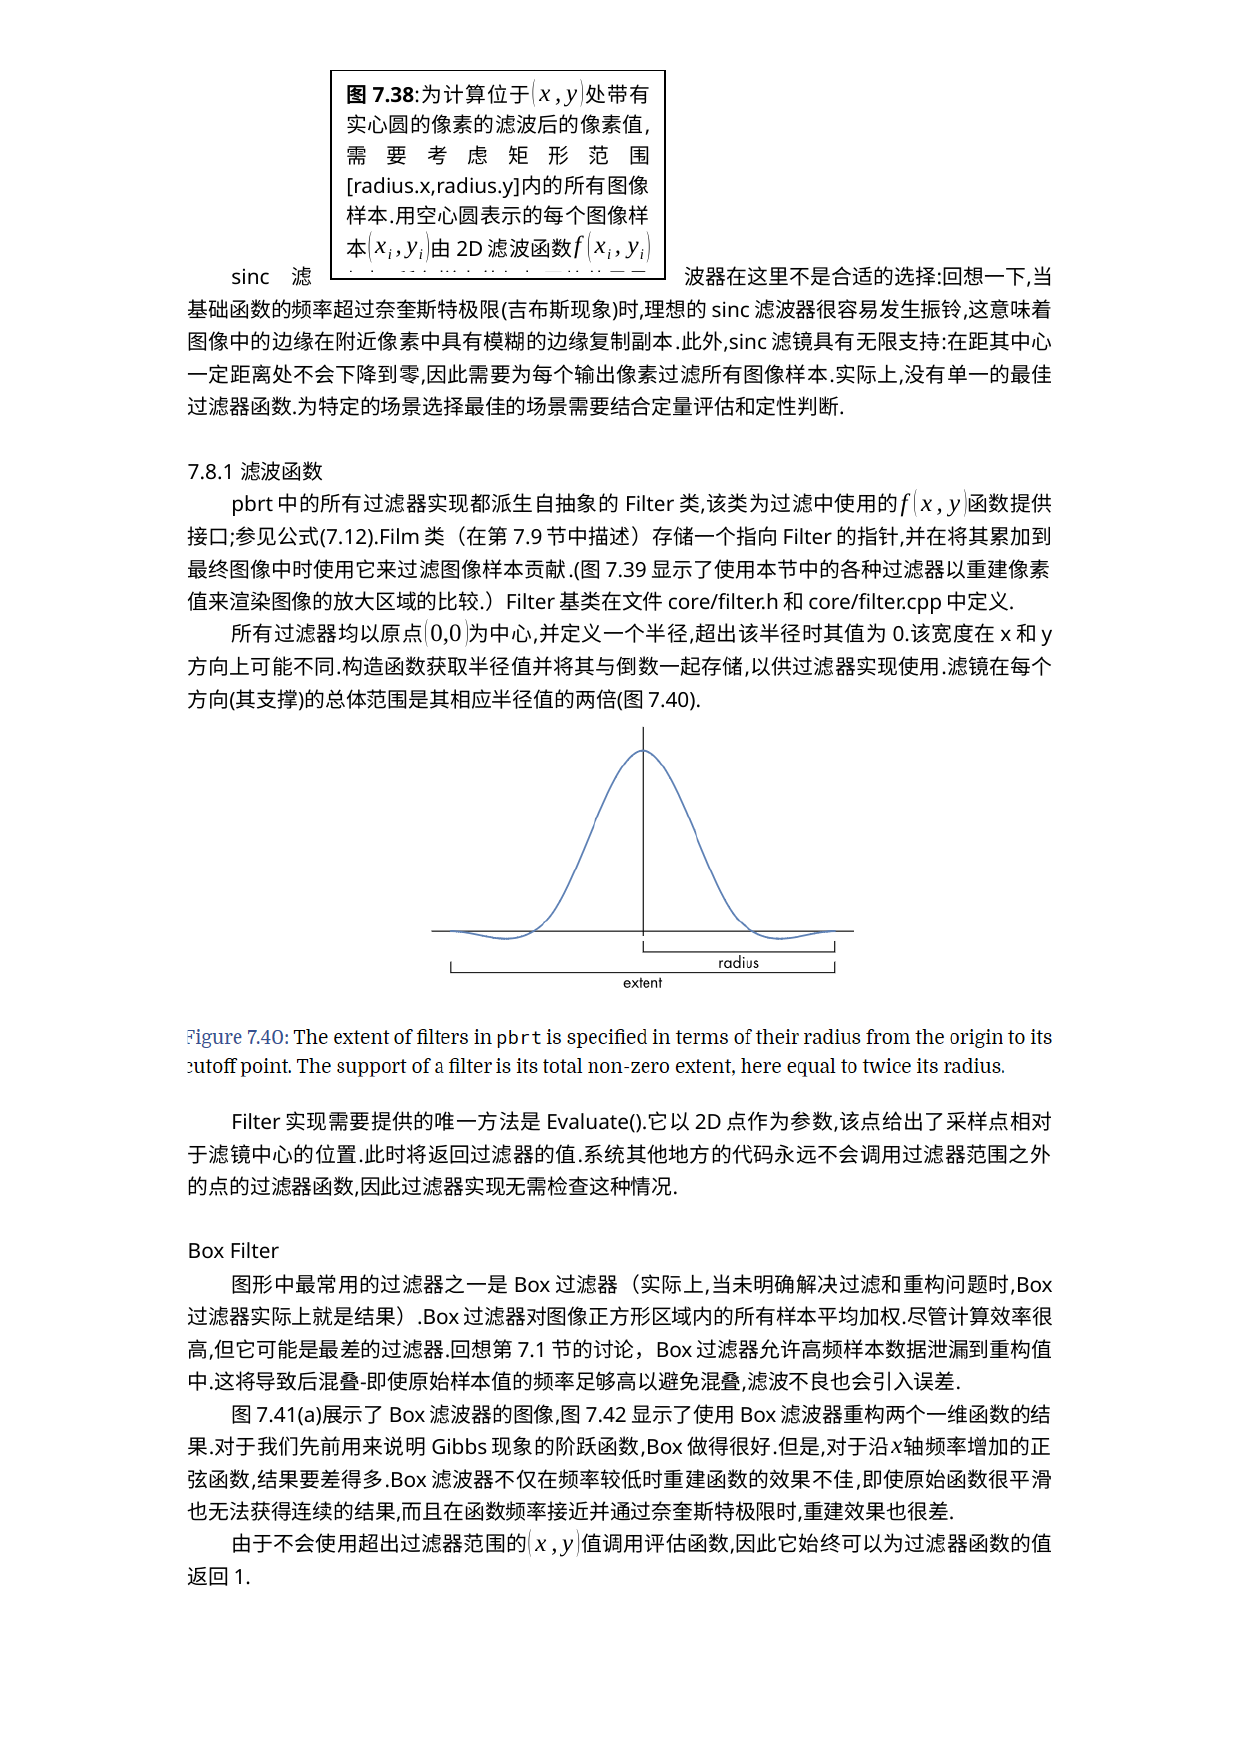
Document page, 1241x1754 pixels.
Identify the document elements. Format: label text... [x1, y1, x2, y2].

text 所有过滤器均以原点为中心,并定义一个半径,超出该半径时其值为0.该宽度在x和y方向上可能不同.构造函数获取半径值并将其与倒数一起存储,以供过滤器实现使用.滤镜在每个方向(其支撑)的总体范围是其相应半径值的两倍(图7.40). [187, 617, 1053, 714]
text Box Filter [187, 1234, 1053, 1267]
text 图形中最常用的过滤器之一是Box过滤器（实际上,当未明确解决过滤和重构问题时,Box过滤器实际上就是结果）.Box过滤器对图像正方形区域内的所有样本平均加权.尽管计算效率很高,但它可能是最差的过滤器.回想第7.1节的讨论，Box过滤器允许高频样本数据泄漏到重构值中.这将导致后混叠-即使原始样本值的频率足够高以避免混叠,滤波不良也会引入误差. [187, 1267, 1053, 1397]
text sinc滤波器在这里不是合适的选择:回想一下,当基础函数的频率超过奈奎斯特极限(吉布斯现象)时,理想的sinc滤波器很容易发生振铃,这意味着图像中的边缘在附近像素中具有模糊的边缘复制副本.此外,sinc滤镜具有无限支持:在距其中心一定距离处不会下降到零,因此需要为每个输出像素过滤所有图像样本.实际上,没有单一的最佳过滤器函数.为特定的场景选择最佳的场景需要结合定量评估和定性判断. [187, 259, 1053, 422]
text Filter实现需要提供的唯一方法是Evaluate().它以2D点作为参数,该点给出了采样点相对于滤镜中心的位置.此时将返回过滤器的值.系统其他地方的代码永远不会调用过滤器范围之外的点的过滤器函数,因此过滤器实现无需检查这种情况. [187, 1104, 1053, 1202]
text 7.8.1 滤波函数 [187, 454, 1053, 487]
text pbrt中的所有过滤器实现都派生自抽象的Filter类,该类为过滤中使用的函数提供接口;参见公式(7.12).Film类（在第7.9节中描述）存储一个指向Filter的指针,并在将其累加到最终图像中时使用它来过滤图像样本贡献.(图7.39显示了使用本节中的各种过滤器以重建像素值来渲染图像的放大区域的比较.）Filter基类在文件core/filter.h和core/filter.cpp中定义. [187, 487, 1053, 617]
text 图7.41(a)展示了Box滤波器的图像,图7.42显示了使用Box滤波器重构两个一维函数的结果.对于我们先前用来说明Gibbs现象的阶跃函数,Box做得很好.但是,对于沿轴频率增加的正弦函数,结果要差得多.Box滤波器不仅在频率较低时重建函数的效果不佳,即使原始函数很平滑也无法获得连续的结果,而且在函数频率接近并通过奈奎斯特极限时,重建效果也很差. [187, 1397, 1053, 1527]
text 由于不会使用超出过滤器范围的值调用评估函数,因此它始终可以为过滤器函数的值返回1. [187, 1527, 1053, 1592]
